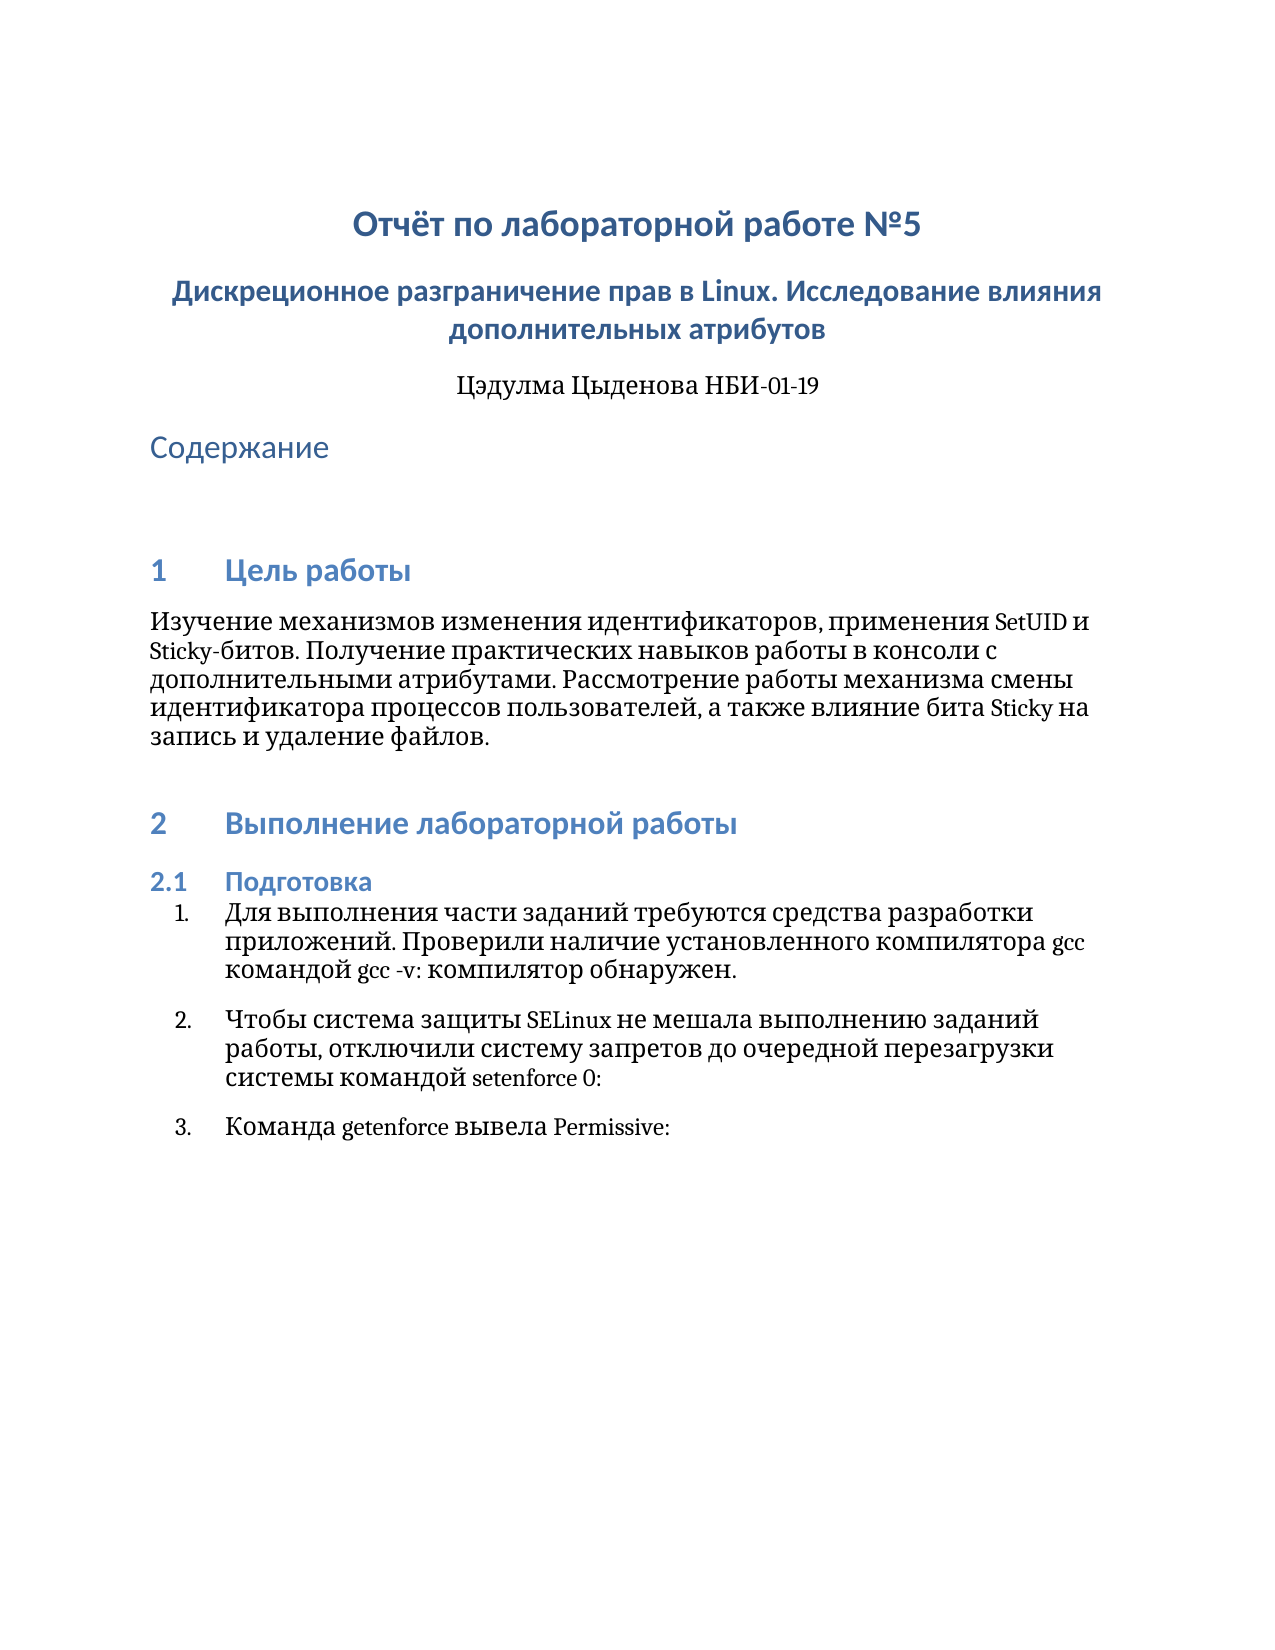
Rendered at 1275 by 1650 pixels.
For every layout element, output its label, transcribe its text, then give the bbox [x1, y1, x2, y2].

subtitle Дискреционное разграничение прав в Linux. Исследование влияния дополнительных атрибутов [150, 271, 1125, 347]
list Для выполнения части заданий требуются средства разработки приложений. Проверили наличие установленного компилятора gcc командой gcc -v: компилятор обнаружен. [175, 899, 1125, 985]
text Изучение механизмов изменения идентификаторов, применения SetUID и Sticky-битов. Получение практических навыков работы в консоли с дополнительными атрибутами. Рассмотрение работы механизма смены идентификатора процессов пользователей, а также влияние бита Sticky на запись и удаление файлов. [150, 608, 1125, 752]
title Отчёт по лабораторной работе №5 [150, 200, 1125, 246]
list Команда getenforce вывела Permissive: [175, 1113, 1125, 1142]
subtitle 2.1 Подготовка [150, 863, 1125, 899]
subtitle 2 Выполнение лабораторной работы [150, 802, 1125, 842]
subtitle 1 Цель работы [150, 548, 1125, 589]
text Цэдулма Цыденова НБИ-01-19 [150, 372, 1125, 401]
list Чтобы система защиты SELinux не мешала выполнению заданий работы, отключили систему запретов до очередной перезагрузки системы командой setenforce 0: [175, 1006, 1125, 1092]
